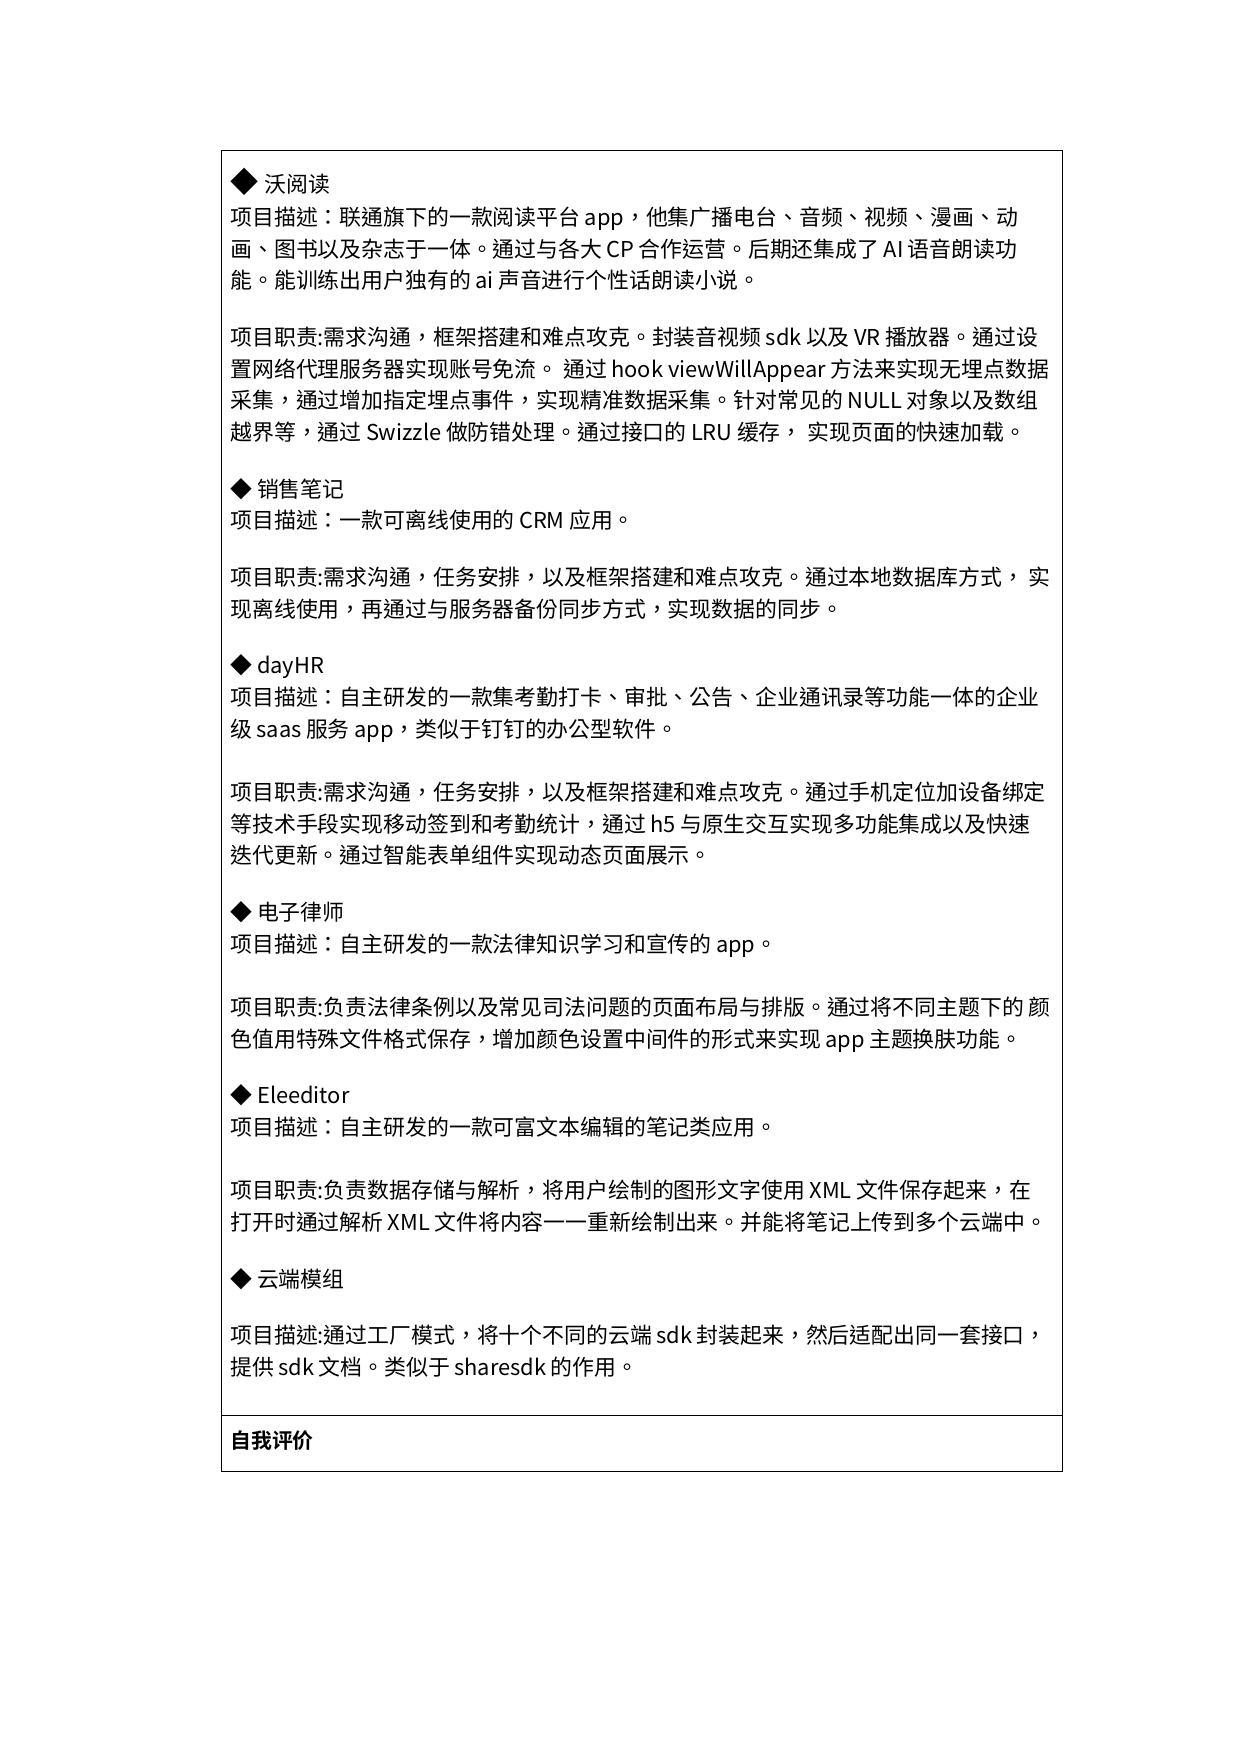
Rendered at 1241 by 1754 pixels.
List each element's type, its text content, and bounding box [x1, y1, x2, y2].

table_cell ◆ 沃阅读 项目描述：联通旗下的一款阅读平台app，他集广播电台、音频、视频、漫画、动画、图书以及杂志于一体。通过与各大CP合作运营。后期还集成了AI语音朗读功能。能训练出用户独有的ai声音进行个性话朗读小说。 项目职责:需求沟通，框架搭建和难点攻克。封装音视频sdk以及VR播放器。通过设置网络代理服务器实现账号免流。 通过hook viewWillAppear方法来实现无埋点数据采集，通过增加指定埋点事件，实现精准数据采集。针对常⻅的NULL对象以及数组越界等，通过Swizzle做防错处理。通过接口的LRU缓存， 实现页面的快速加载。 ◆ 销售笔记 项目描述：一款可离线使用的CRM应用。 项目职责:需求沟通，任务安排，以及框架搭建和难点攻克。通过本地数据库方式， 实现离线使用，再通过与服务器备份同步方式，实现数据的同步。 ◆ dayHR 项目描述：自主研发的一款集考勤打卡、审批、公告、企业通讯录等功能一体的企业级saas服务app，类似于钉钉的办公型软件。 项目职责:需求沟通，任务安排，以及框架搭建和难点攻克。通过手机定位加设备绑定等技术手段实现移动签到和考勤统计，通过h5与原生交互实现多功能集成以及快速 迭代更新。通过智能表单组件实现动态⻚面展示。 ◆ 电子律师 项目描述：自主研发的一款法律知识学习和宣传的app。 项目职责:负责法律条例以及常⻅司法问题的⻚面布局与排版。通过将不同主题下的 颜色值用特殊文件格式保存，增加颜色设置中间件的形式来实现app主题换肤功能。 ◆ Eleeditor 项目描述：自主研发的一款可富文本编辑的笔记类应用。 项目职责:负责数据存储与解析，将用户绘制的图形文字使用XML文件保存起来，在 打开时通过解析XML文件将内容一一重新绘制出来。并能将笔记上传到多个云端中。 ◆ 云端模组 项目描述:通过工厂模式，将十个不同的云端sdk封装起来，然后适配出同一套接口， 提供sdk文档。类似于sharesdk的作用。 [222, 151, 1062, 1415]
table_cell 自我评价 [222, 1416, 1062, 1471]
